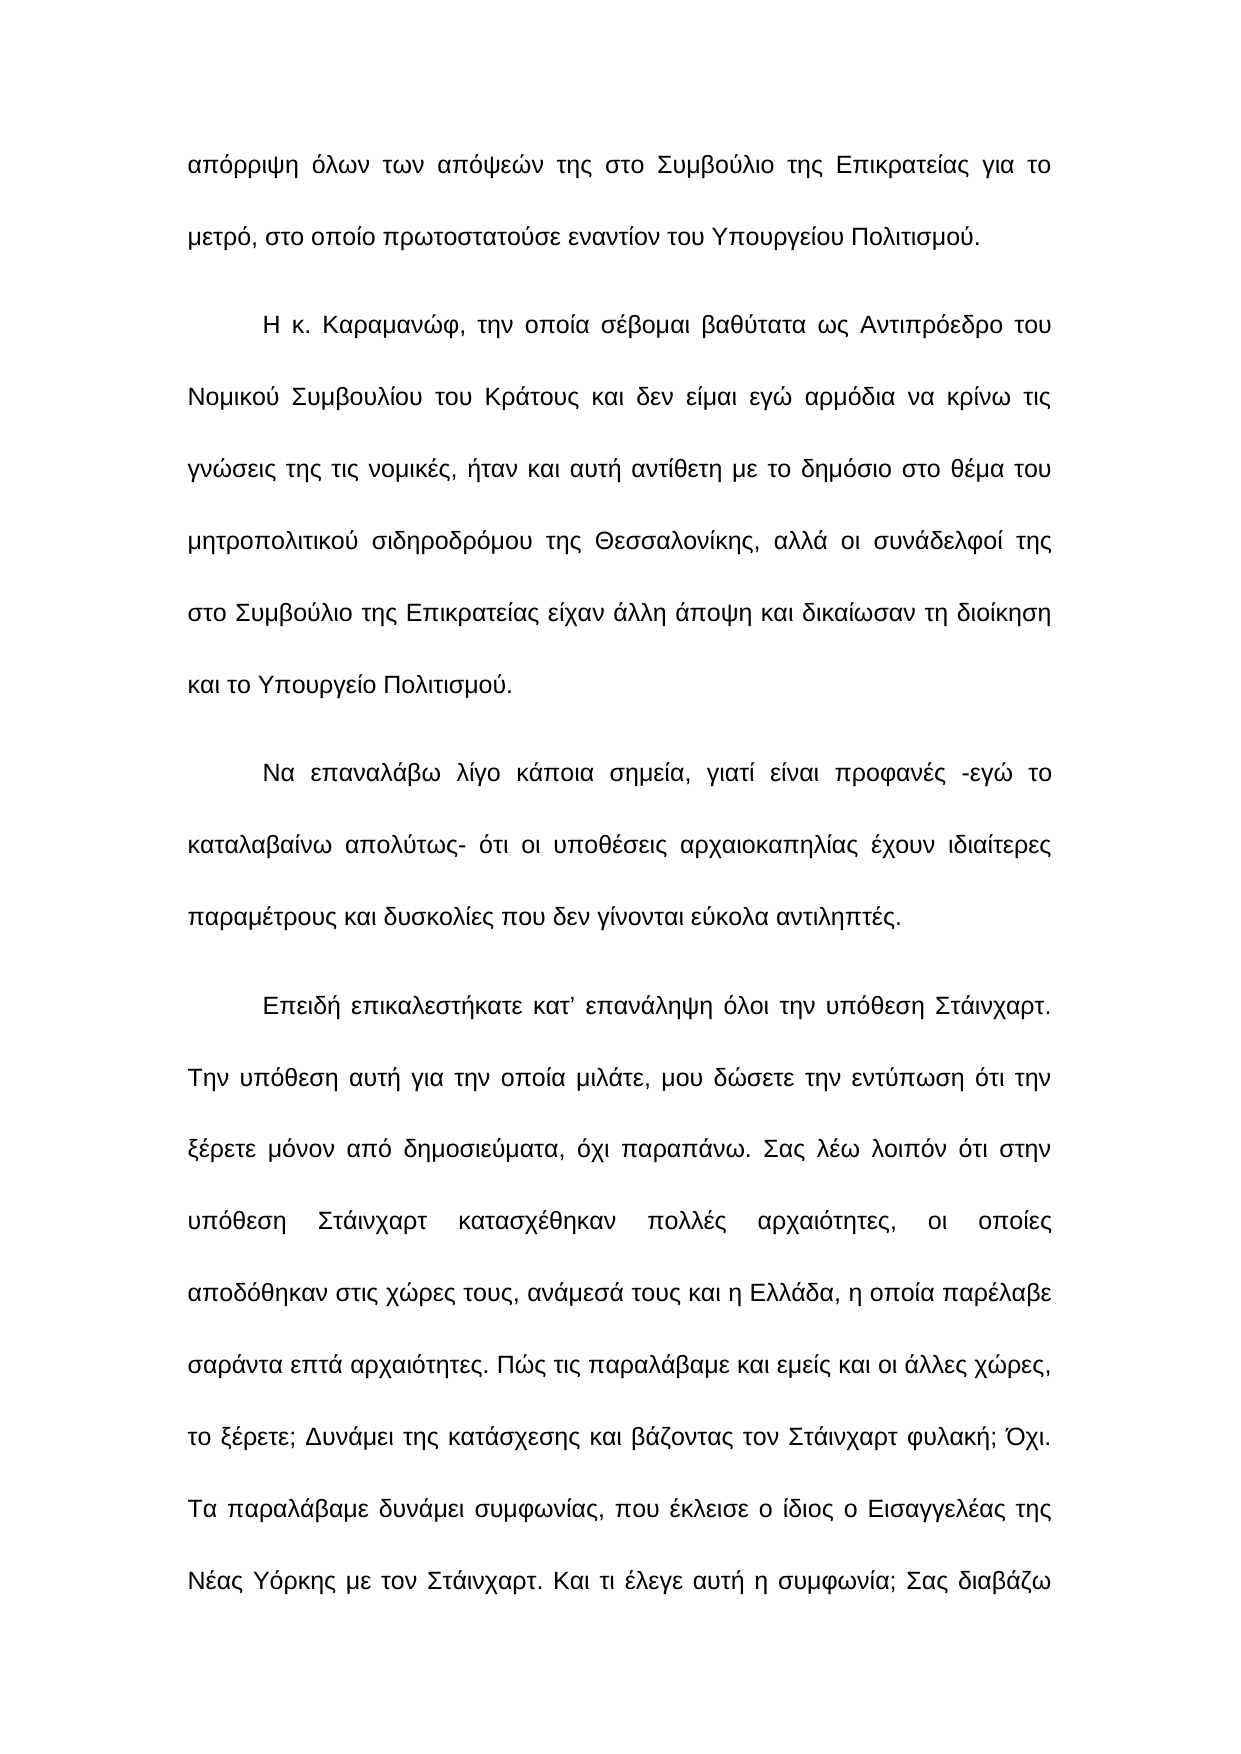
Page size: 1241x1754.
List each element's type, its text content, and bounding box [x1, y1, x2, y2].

text Η κ. Καραμανώφ, την οποία σέβομαι βαθύτατα ως Αντιπρόεδρο του Νομικού Συμβουλίου του Κράτους και δεν είμαι εγώ αρμόδια να κρίνω τις γνώσεις της τις νομικές, ήταν και αυτή αντίθετη με το δημόσιο στο θέμα του μητροπολιτικού σιδηροδρόμου της Θεσσαλονίκης, αλλά οι συνάδελφοί της στο Συμβούλιο της Επικρατείας είχαν άλλη άποψη και δικαίωσαν τη διοίκηση και το Υπουργείο Πολιτισμού. [187, 310, 1053, 698]
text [187, 991, 1053, 1594]
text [187, 150, 1053, 251]
text Να επαναλάβω λίγο κάποια σημεία, γιατί είναι προφανές -εγώ το καταλαβαίνω απολύτως- ότι οι υποθέσεις αρχαιοκαπηλίας έχουν ιδιαίτερες παραμέτρους και δυσκολίες που δεν γίνονται εύκολα αντιληπτές. [187, 758, 1053, 931]
